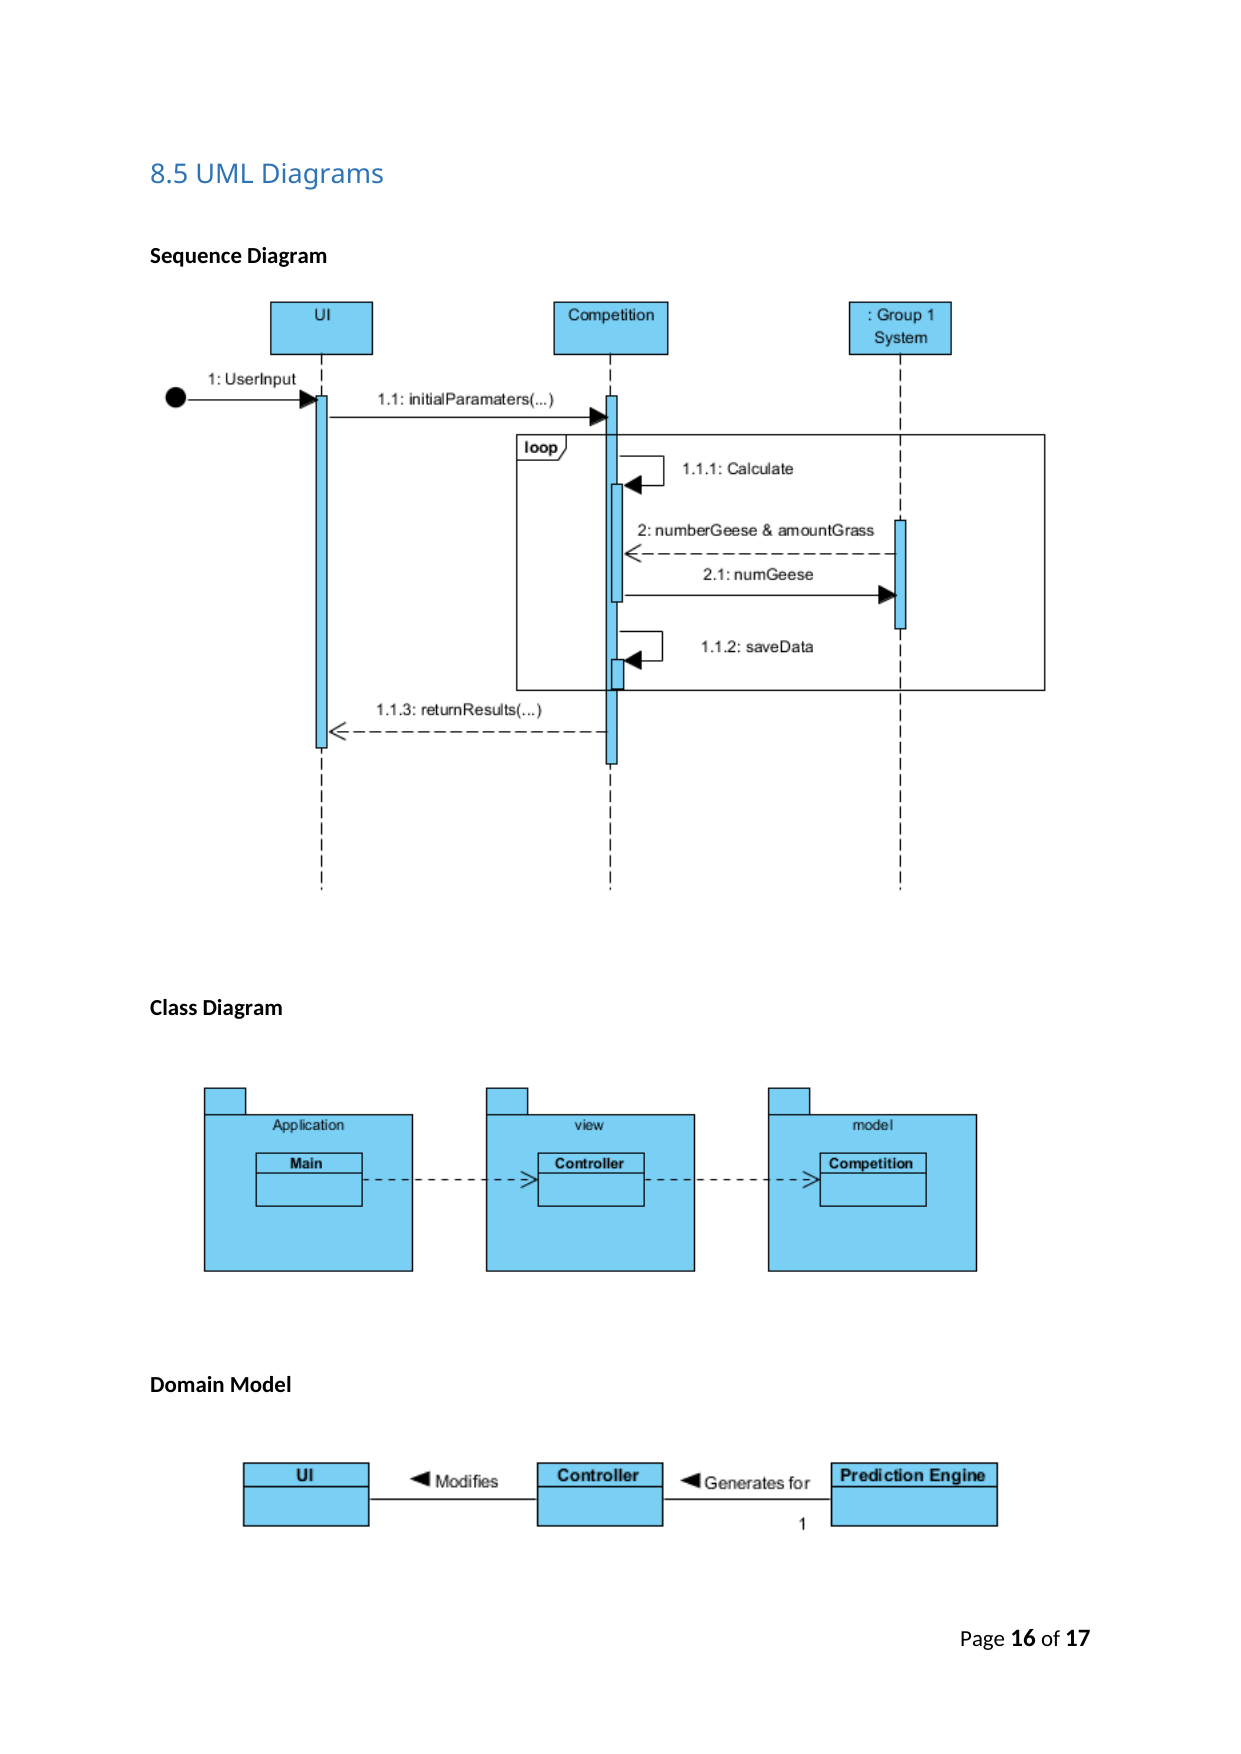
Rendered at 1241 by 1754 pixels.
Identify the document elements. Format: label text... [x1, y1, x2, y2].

picture [171, 1040, 1064, 1312]
subtitle 8.5 UML Diagrams [150, 154, 1090, 191]
picture [212, 1417, 1025, 1546]
picture [150, 287, 1087, 904]
text Sequence Diagram [150, 241, 1090, 269]
text Class Diagram [150, 993, 1090, 1021]
